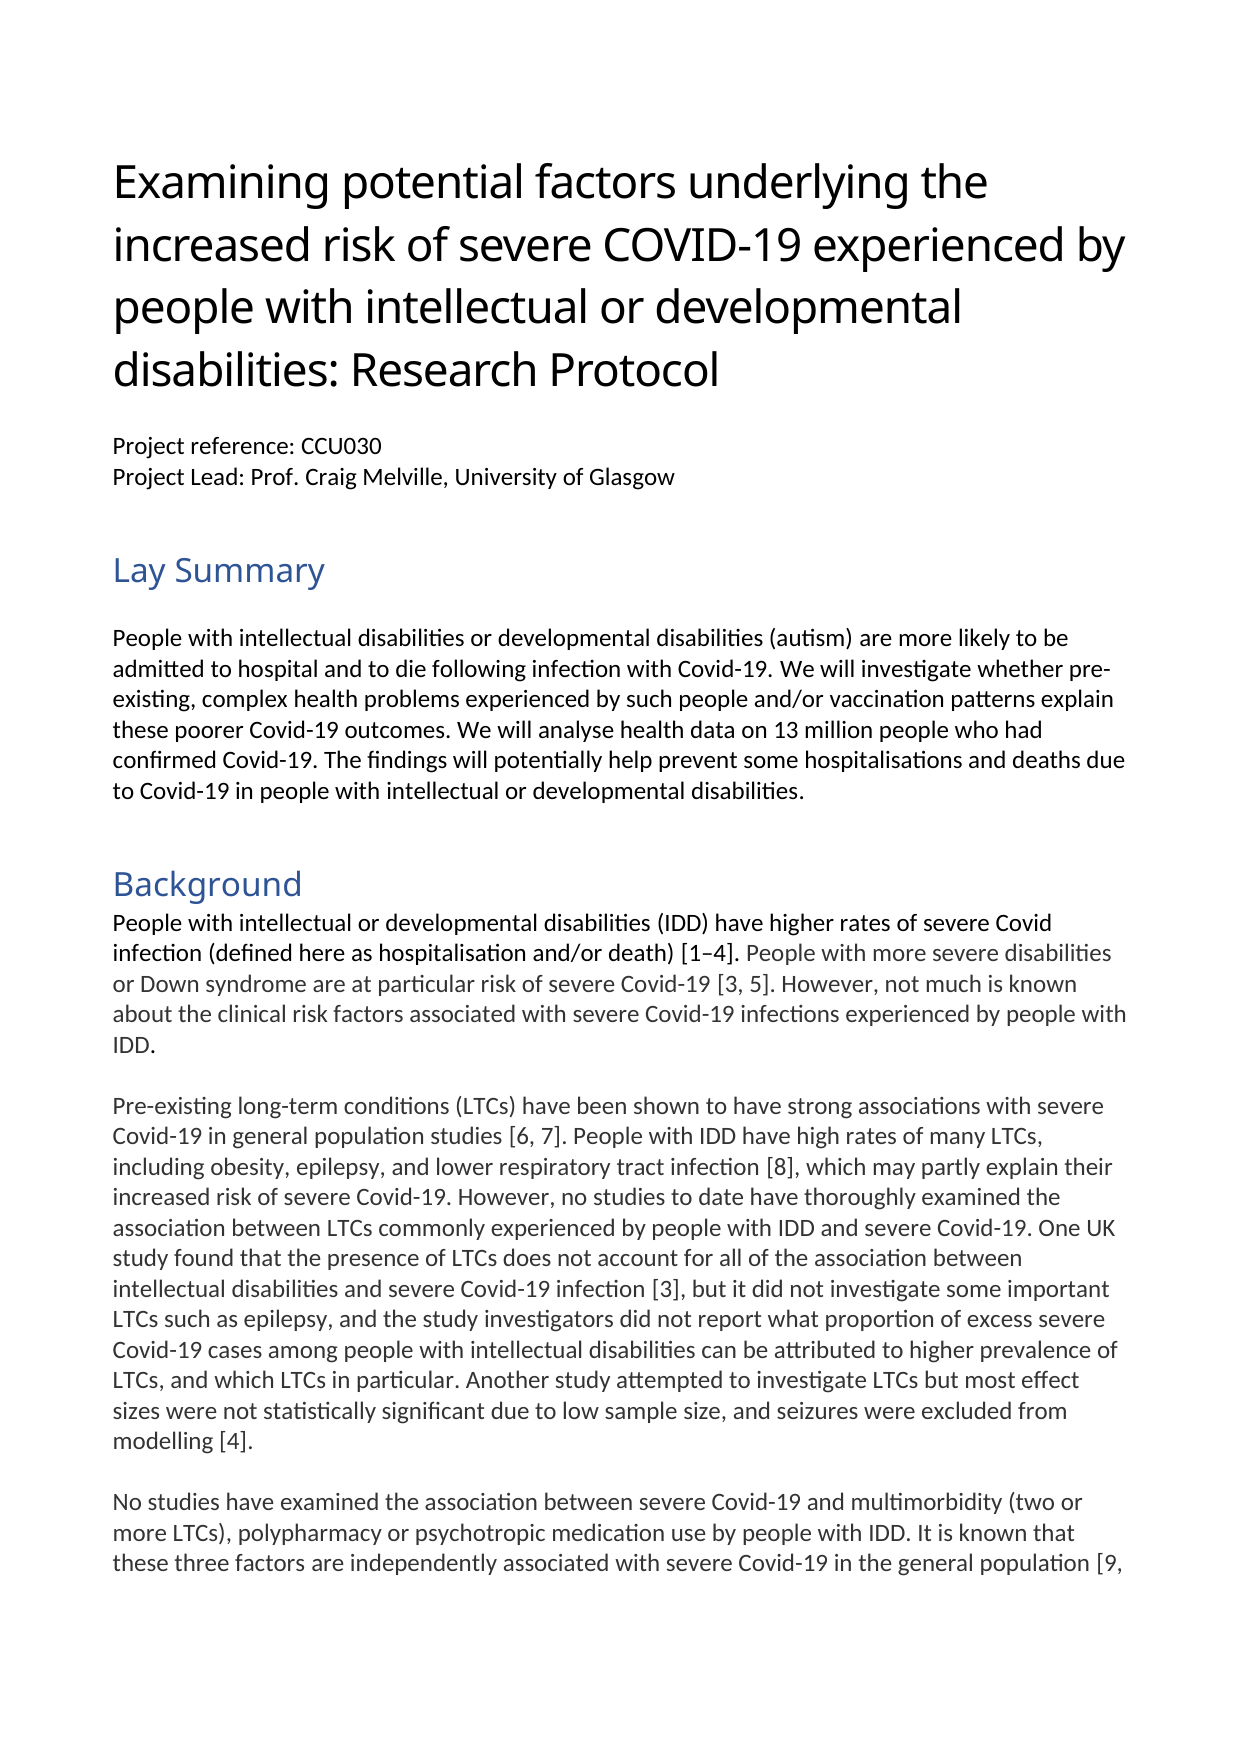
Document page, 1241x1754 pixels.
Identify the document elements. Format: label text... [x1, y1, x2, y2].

text Pre-existing long-term conditions (LTCs) have been shown to have strong associations with severe Covid-19 in general population studies [6, 7]. People with IDD have high rates of many LTCs, including obesity, epilepsy, and lower respiratory tract infection [8], which may partly explain their increased risk of severe Covid-19. However, no studies to date have thoroughly examined the association between LTCs commonly experienced by people with IDD and severe Covid-19. One UK study found that the presence of LTCs does not account for all of the association between intellectual disabilities and severe Covid-19 infection [3], but it did not investigate some important LTCs such as epilepsy, and the study investigators did not report what proportion of excess severe Covid-19 cases among people with intellectual disabilities can be attributed to higher prevalence of LTCs, and which LTCs in particular. Another study attempted to investigate LTCs but most effect sizes were not statistically significant due to low sample size, and seizures were excluded from modelling [4]. [112, 1090, 1128, 1456]
title Examining potential factors underlying the increased risk of severe COVID-19 experienced by people with intellectual or developmental disabilities: Research Protocol [112, 150, 1128, 399]
text Project Lead: Prof. Craig Melville, University of Glasgow [112, 461, 1128, 491]
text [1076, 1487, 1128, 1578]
text People with intellectual disabilities or developmental disabilities (autism) are more likely to be admitted to hospital and to die following infection with Covid-19. We will investigate whether pre-existing, complex health problems experienced by such people and/or vaccination patterns explain these poorer Covid-19 outcomes. We will analyse health data on 13 million people who had confirmed Covid-19. The findings will potentially help prevent some hospitalisations and deaths due to Covid-19 in people with intellectual or developmental disabilities. [112, 623, 1128, 806]
text People with intellectual or developmental disabilities (IDD) have higher rates of severe Covid infection (defined here as hospitalisation and/or death) [1–4]. People with more severe disabilities or Down syndrome are at particular risk of severe Covid-19 [3, 5]. However, not much is known about the clinical risk factors associated with severe Covid-19 infections experienced by people with IDD. [112, 907, 1128, 1059]
text Project reference: CCU030 [112, 430, 1128, 461]
subtitle Background [112, 861, 1128, 907]
subtitle Lay Summary [112, 547, 1128, 592]
